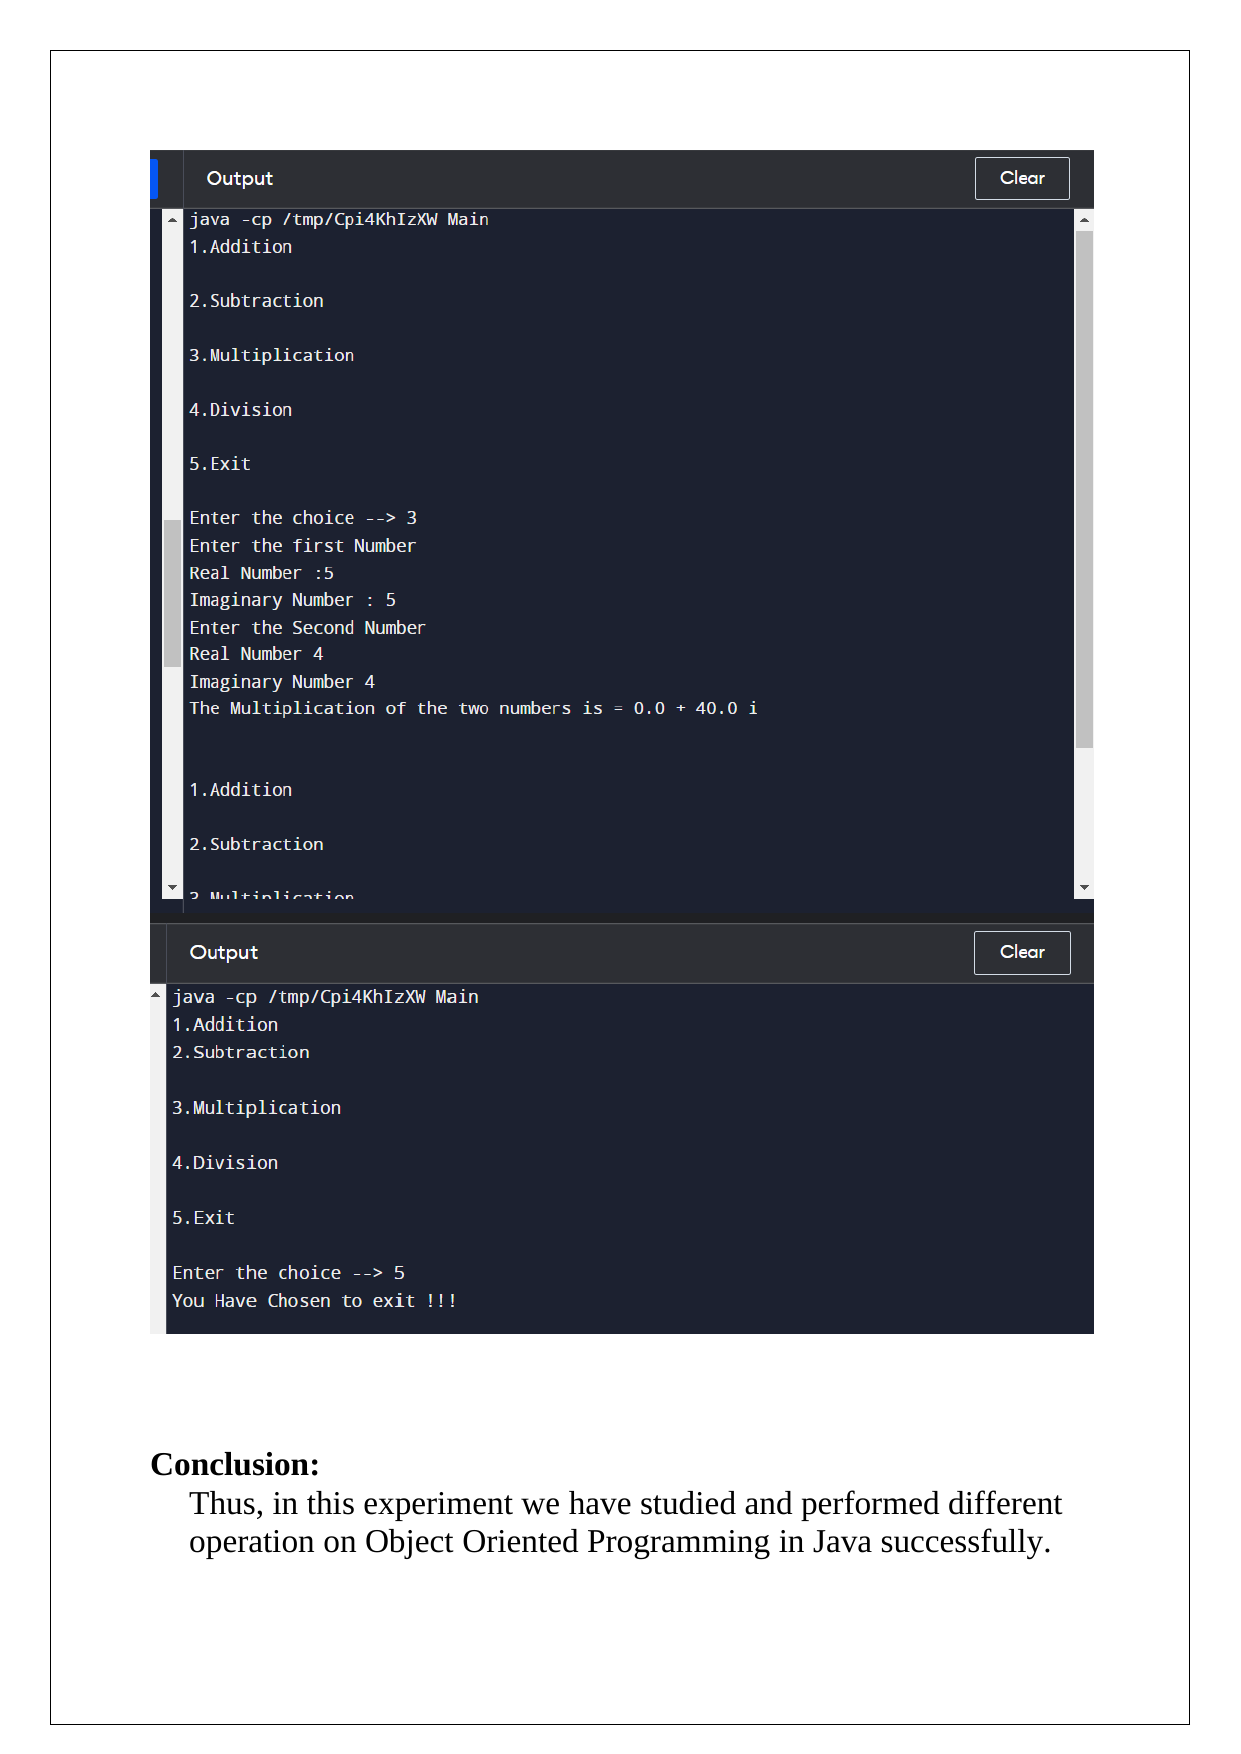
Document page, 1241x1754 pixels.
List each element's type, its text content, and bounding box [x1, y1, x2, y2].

picture [150, 150, 1094, 1334]
text Thus, in this experiment we have studied and performed different operation on Object Oriented Programming in Java successfully. [189, 1483, 1103, 1559]
text Conclusion: [150, 1445, 1103, 1483]
